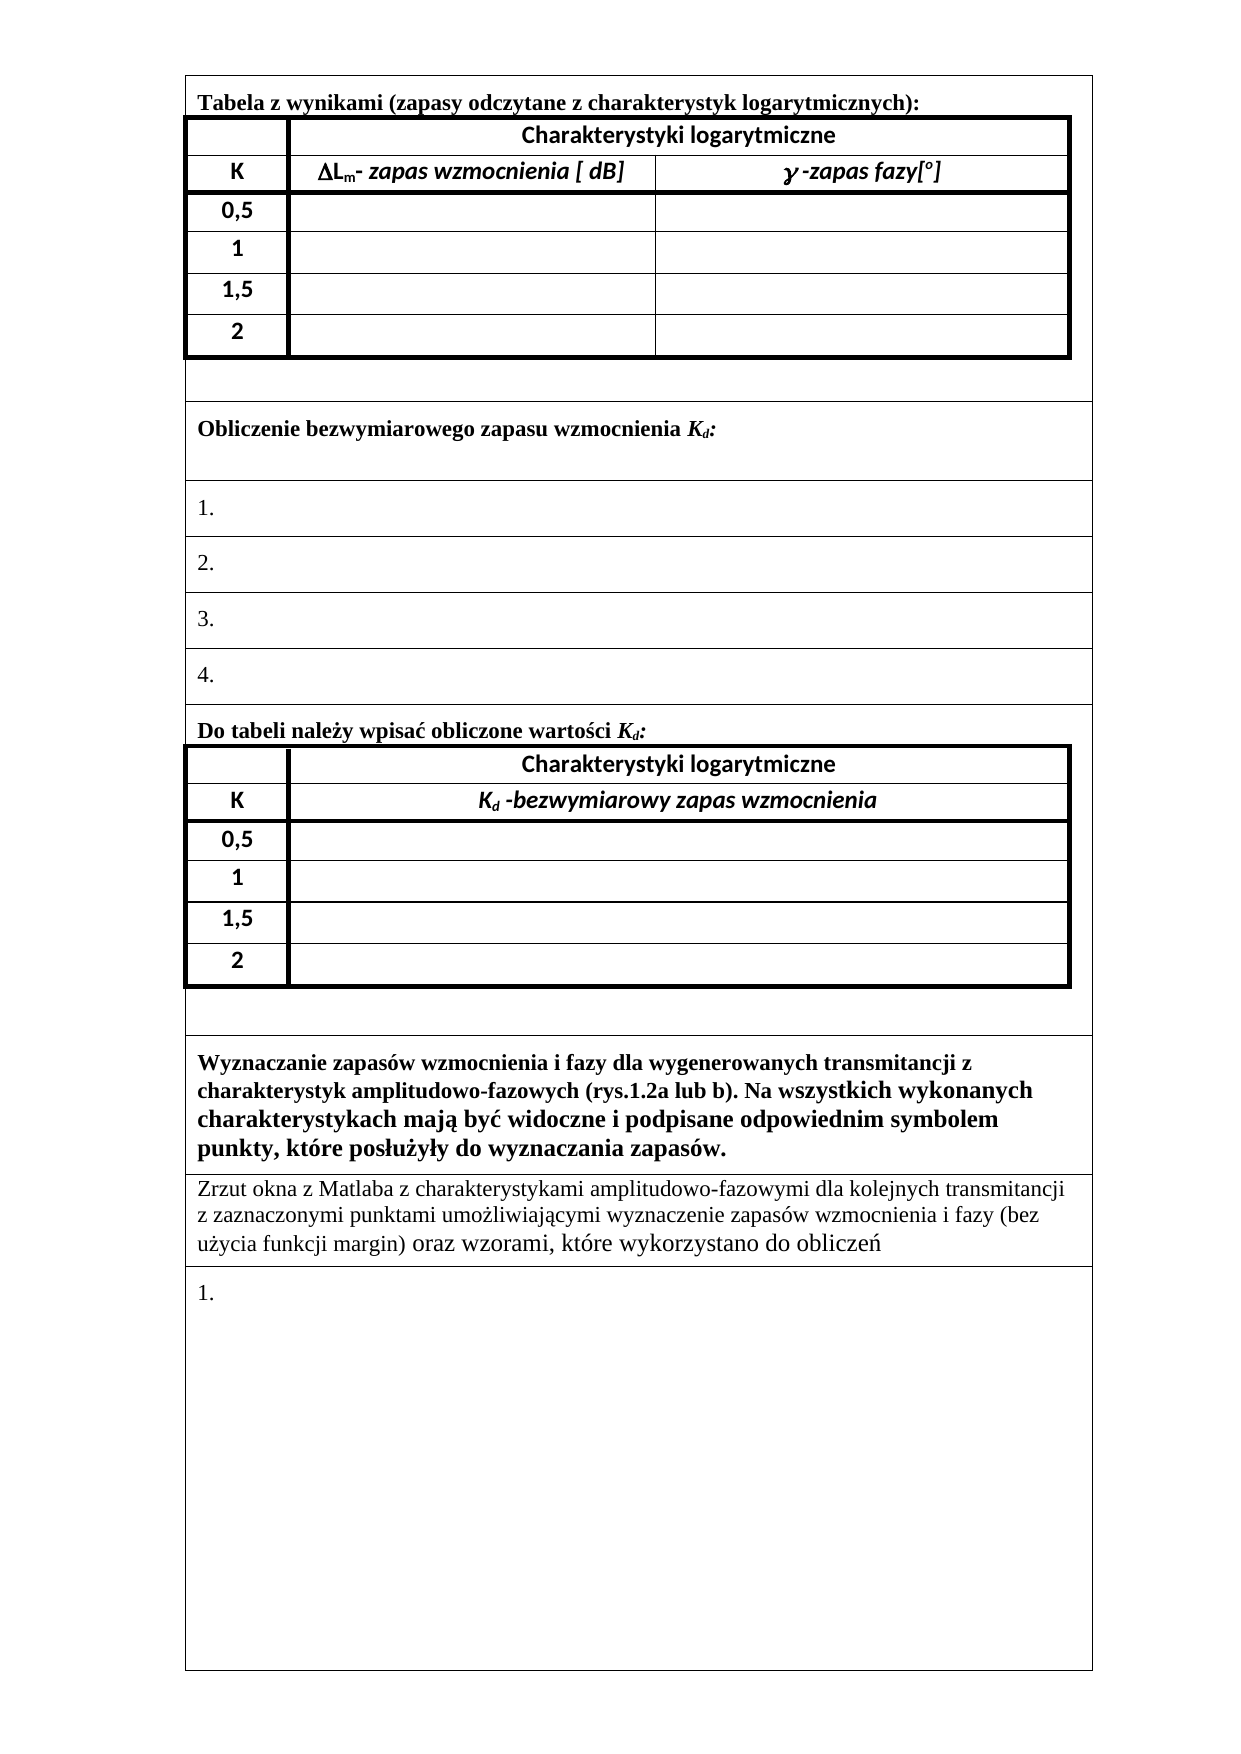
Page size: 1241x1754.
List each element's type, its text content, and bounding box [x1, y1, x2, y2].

table_cell 1. [186, 1267, 1092, 1670]
table_cell Wyznaczanie zapasów wzmocnienia i fazy dla wygenerowanych transmitancji z charakterystyk amplitudowo-fazowych (rys.1.2a lub b). Na wszystkich wykonanych charakterystykach mają być widoczne i podpisane odpowiednim symbolem punkty, które posłużyły do wyznaczania zapasów. [186, 1036, 1092, 1174]
table_cell Tabela z wynikami (zapasy odczytane z charakterystyk logarytmicznych): [186, 76, 1092, 401]
table_cell Do tabeli należy wpisać obliczone wartości Kd: [186, 705, 1092, 1035]
table_cell 1. [186, 481, 1092, 536]
table_cell 4. [186, 649, 1092, 704]
table_cell 3. [186, 593, 1092, 648]
table_cell 2. [186, 537, 1092, 592]
table_cell Obliczenie bezwymiarowego zapasu wzmocnienia Kd: [186, 402, 1092, 480]
table_cell Zrzut okna z Matlaba z charakterystykami amplitudowo-fazowymi dla kolejnych transmitancji z zaznaczonymi punktami umożliwiającymi wyznaczenie zapasów wzmocnienia i fazy (bez użycia funkcji margin) oraz wzorami, które wykorzystano do obliczeń [186, 1175, 1092, 1266]
